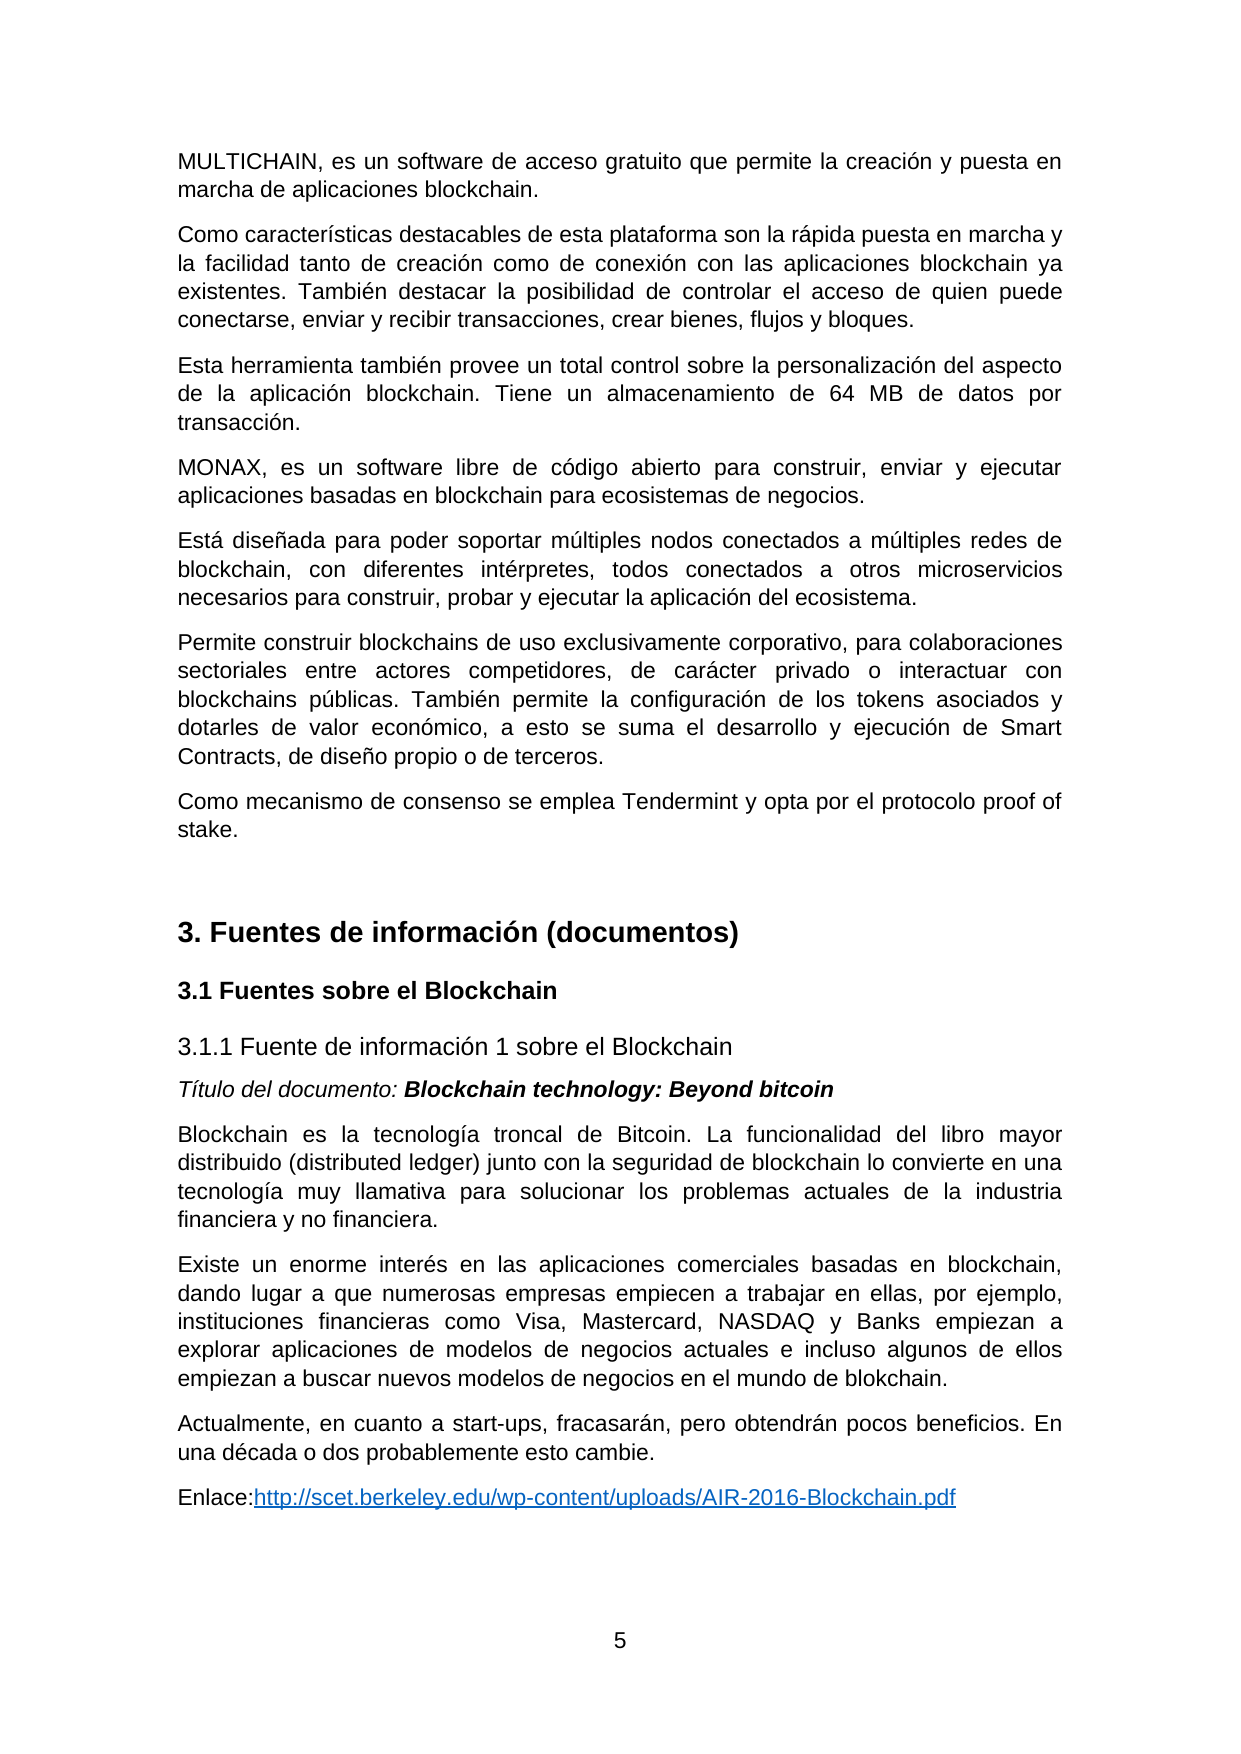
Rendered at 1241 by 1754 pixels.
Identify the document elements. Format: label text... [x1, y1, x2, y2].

text MONAX, es un software libre de código abierto para construir, enviar y ejecutar aplicaciones basadas en blockchain para ecosistemas de negocios. [177, 453, 1063, 508]
text Existe un enorme interés en las aplicaciones comerciales basadas en blockchain, dando lugar a que numerosas empresas empiecen a trabajar en ellas, por ejemplo, instituciones financieras como Visa, Mastercard, NASDAQ y Banks empiezan a explorar aplicaciones de modelos de negocios actuales e incluso algunos de ellos empiezan a buscar nuevos modelos de negocios en el mundo de blokchain. [177, 1251, 1063, 1391]
subtitle 3.1.1 Fuente de información 1 sobre el Blockchain [177, 1032, 1063, 1061]
text Blockchain es la tecnología troncal de Bitcoin. La funcionalidad del libro mayor distribuido (distributed ledger) junto con la seguridad de blockchain lo convierte en una tecnología muy llamativa para solucionar los problemas actuales de la industria financiera y no financiera. [177, 1121, 1063, 1232]
text MULTICHAIN, es un software de acceso gratuito que permite la creación y puesta en marcha de aplicaciones blockchain. [177, 148, 1063, 202]
subtitle 3. Fuentes de información (documentos) [177, 915, 1063, 948]
text Está diseñada para poder soportar múltiples nodos conectados a múltiples redes de blockchain, con diferentes intérpretes, todos conectados a otros microservicios necesarios para construir, probar y ejecutar la aplicación del ecosistema. [177, 527, 1063, 610]
text Título del documento: Blockchain technology: Beyond bitcoin [177, 1076, 1063, 1102]
text Como características destacables de esta plataforma son la rápida puesta en marcha y la facilidad tanto de creación como de conexión con las aplicaciones blockchain ya existentes. También destacar la posibilidad de controlar el acceso de quien puede conectarse, enviar y recibir transacciones, crear bienes, flujos y bloques. [177, 221, 1063, 333]
text Como mecanismo de consenso se emplea Tendermint y opta por el protocolo proof of stake. [177, 788, 1063, 843]
text Actualmente, en cuanto a start-ups, fracasarán, pero obtendrán pocos beneficios. En una década o dos probablemente esto cambie. [177, 1410, 1063, 1465]
text Esta herramienta también provee un total control sobre la personalización del aspecto de la aplicación blockchain. Tiene un almacenamiento de 64 MB de datos por transacción. [177, 352, 1063, 435]
text Permite construir blockchains de uso exclusivamente corporativo, para colaboraciones sectoriales entre actores competidores, de carácter privado o interactuar con blockchains públicas. También permite la configuración de los tokens asociados y dotarles de valor económico, a esto se suma el desarrollo y ejecución de Smart Contracts, de diseño propio o de terceros. [177, 629, 1063, 769]
subtitle 3.1 Fuentes sobre el Blockchain [177, 976, 1063, 1005]
text Enlace:http://scet.berkeley.edu/wp-content/uploads/AIR-2016-Blockchain.pdf [177, 1483, 1063, 1510]
